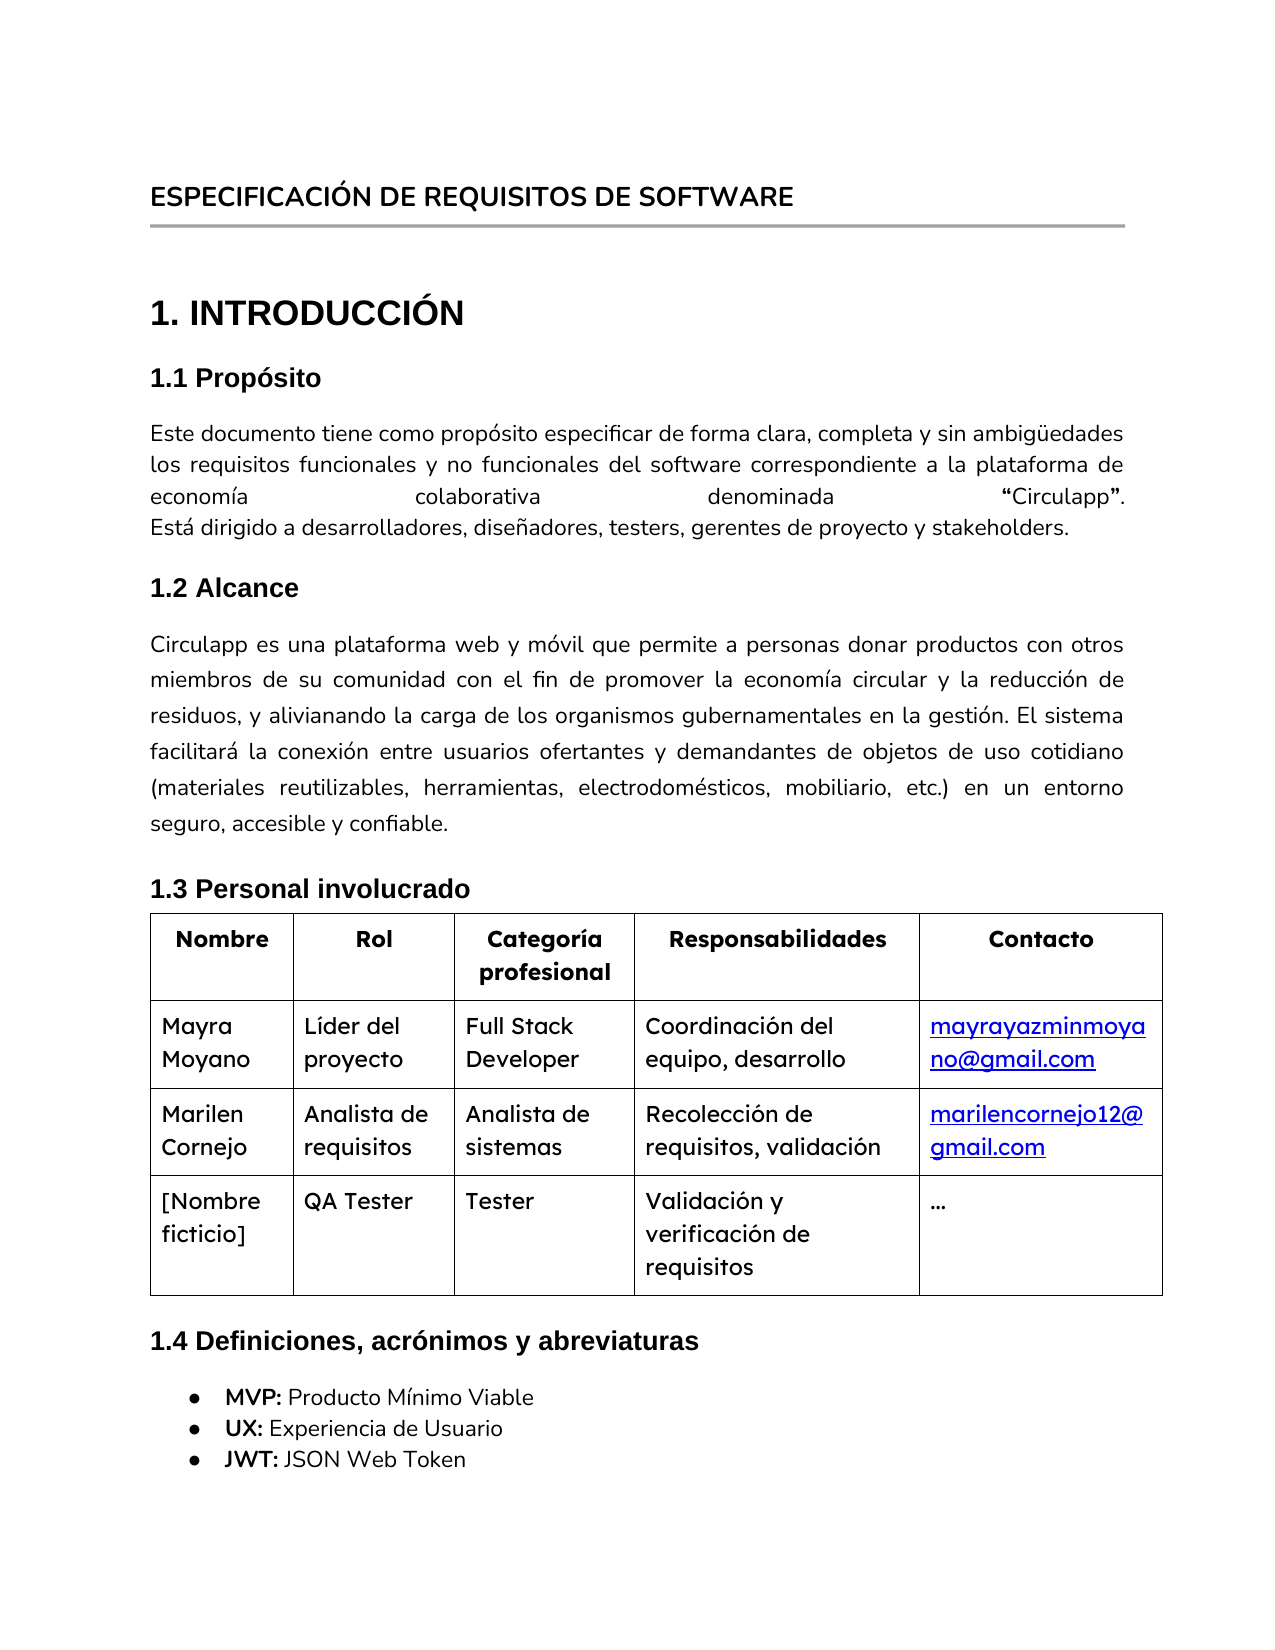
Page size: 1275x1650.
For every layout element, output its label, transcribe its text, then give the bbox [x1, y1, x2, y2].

table_cell [Nombre ficticio] [151, 1176, 293, 1295]
table_header Responsabilidades [635, 914, 919, 1000]
subtitle 1.3 Personal involucrado [150, 873, 1125, 905]
subtitle 1.1 Propósito [150, 362, 1125, 393]
table_cell Mayra Moyano [151, 1001, 293, 1088]
table_header Categoría profesional [455, 914, 634, 1000]
table_cell Tester [455, 1176, 634, 1295]
subtitle 1. INTRODUCCIÓN [150, 292, 1125, 333]
table_header Contacto [920, 914, 1162, 1000]
table_cell mayrayazminmoyano@gmail.com [920, 1001, 1162, 1088]
table_cell Líder del proyecto [294, 1001, 454, 1088]
list JWT: JSON Web Token [187, 1444, 1125, 1475]
table_cell QA Tester [294, 1176, 454, 1295]
table_cell Analista de requisitos [294, 1089, 454, 1175]
list MVP: Producto Mínimo Viable [187, 1382, 1125, 1413]
table_header Rol [294, 914, 454, 1000]
table_cell marilencornejo12@gmail.com [920, 1089, 1162, 1175]
text Circulapp es una plataforma web y móvil que permite a personas donar productos con otros miembros de su comunidad con el fin de promover la economía circular y la reducción de residuos, y alivianando la carga de los organismos gubernamentales en la gestión. El sistema facilitará la conexión entre usuarios ofertantes y demandantes de objetos de uso cotidiano (materiales reutilizables, herramientas, electrodomésticos, mobiliario, etc.) en un entorno seguro, accesible y confiable. [150, 629, 1125, 840]
subtitle 1.2 Alcance [150, 572, 1125, 604]
table_cell Marilen Cornejo [151, 1089, 293, 1175]
table_header Nombre [151, 914, 293, 1000]
table_cell Analista de sistemas [455, 1089, 634, 1175]
subtitle ESPECIFICACIÓN DE REQUISITOS DE SOFTWARE [150, 179, 1125, 216]
text Este documento tiene como propósito especificar de forma clara, completa y sin ambigüedades los requisitos funcionales y no funcionales del software correspondiente a la plataforma de economía colaborativa denominada “Circulapp”. Está dirigido a desarrolladores, diseñadores, testers, gerentes de proyecto y stakeholders. [150, 418, 1125, 543]
subtitle 1.4 Definiciones, acrónimos y abreviaturas [150, 1325, 1125, 1357]
table_cell Recolección de requisitos, validación [635, 1089, 919, 1175]
table_cell Validación y verificación de requisitos [635, 1176, 919, 1295]
table_cell Full Stack Developer [455, 1001, 634, 1088]
table_cell ... [920, 1176, 1162, 1295]
table_cell Coordinación del equipo, desarrollo [635, 1001, 919, 1088]
list UX: Experiencia de Usuario [187, 1413, 1125, 1444]
